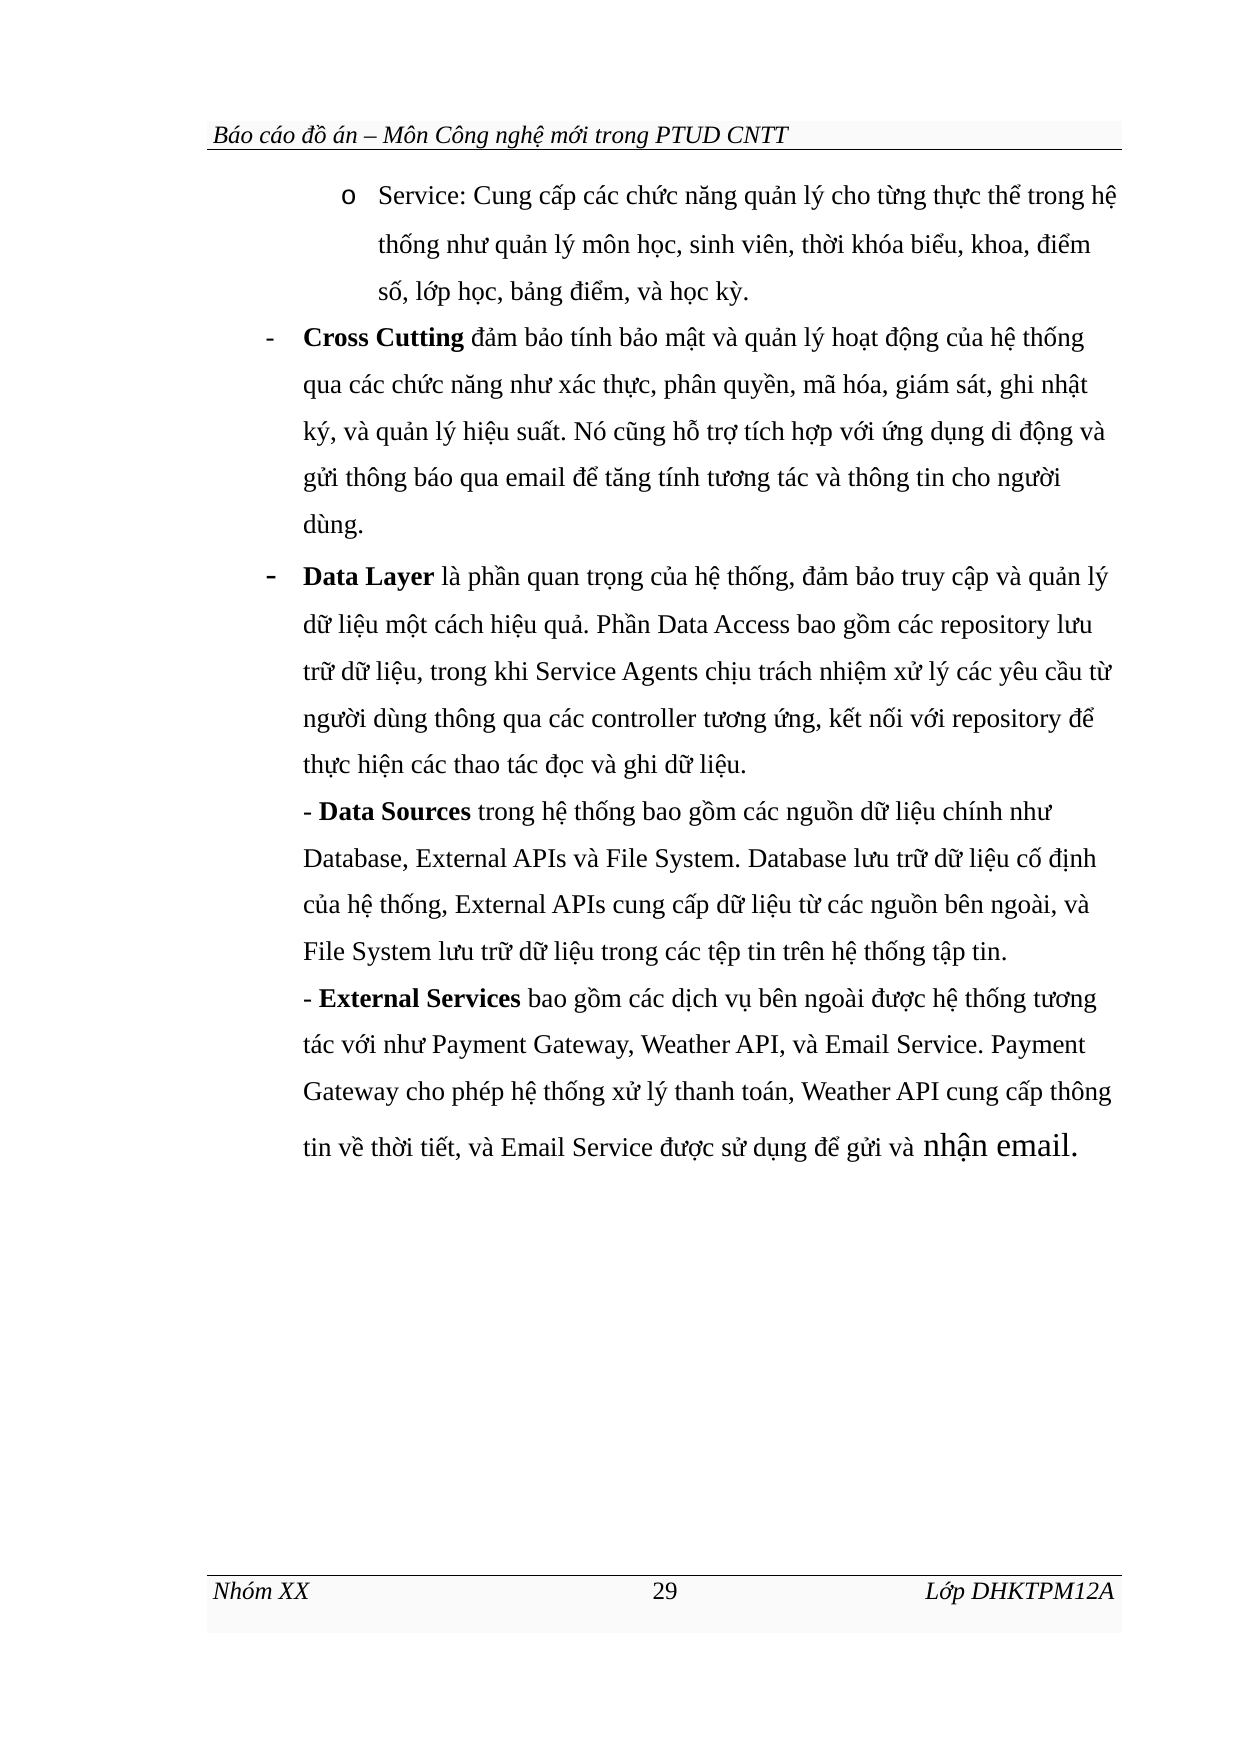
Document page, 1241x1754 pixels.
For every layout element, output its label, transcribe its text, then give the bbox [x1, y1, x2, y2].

list Cross Cutting đảm bảo tính bảo mật và quản lý hoạt động của hệ thống qua các chức năng như xác thực, phân quyền, mã hóa, giám sát, ghi nhật ký, và quản lý hiệu suất. Nó cũng hỗ trợ tích hợp với ứng dụng di động và gửi thông báo qua email để tăng tính tương tác và thông tin cho người dùng. [265, 321, 1122, 539]
list Service: Cung cấp các chức năng quản lý cho từng thực thể trong hệ thống như quản lý môn học, sinh viên, thời khóa biểu, khoa, điểm số, lớp học, bảng điểm, và học kỳ. [340, 179, 1122, 306]
list Data Layer là phần quan trọng của hệ thống, đảm bảo truy cập và quản lý dữ liệu một cách hiệu quả. Phần Data Access bao gồm các repository lưu trữ dữ liệu, trong khi Service Agents chịu trách nhiệm xử lý các yêu cầu từ người dùng thông qua các controller tương ứng, kết nối với repository để thực hiện các thao tác đọc và ghi dữ liệu. - Data Sources trong hệ thống bao gồm các nguồn dữ liệu chính như Database, External APIs và File System. Database lưu trữ dữ liệu cố định của hệ thống, External APIs cung cấp dữ liệu từ các nguồn bên ngoài, và File System lưu trữ dữ liệu trong các tệp tin trên hệ thống tập tin. - External Services bao gồm các dịch vụ bên ngoài được hệ thống tương tác với như Payment Gateway, Weather API, và Email Service. Payment Gateway cho phép hệ thống xử lý thanh toán, Weather API cung cấp thông tin về thời tiết, và Email Service được sử dụng để gửi và nhận email. [265, 555, 1122, 1164]
